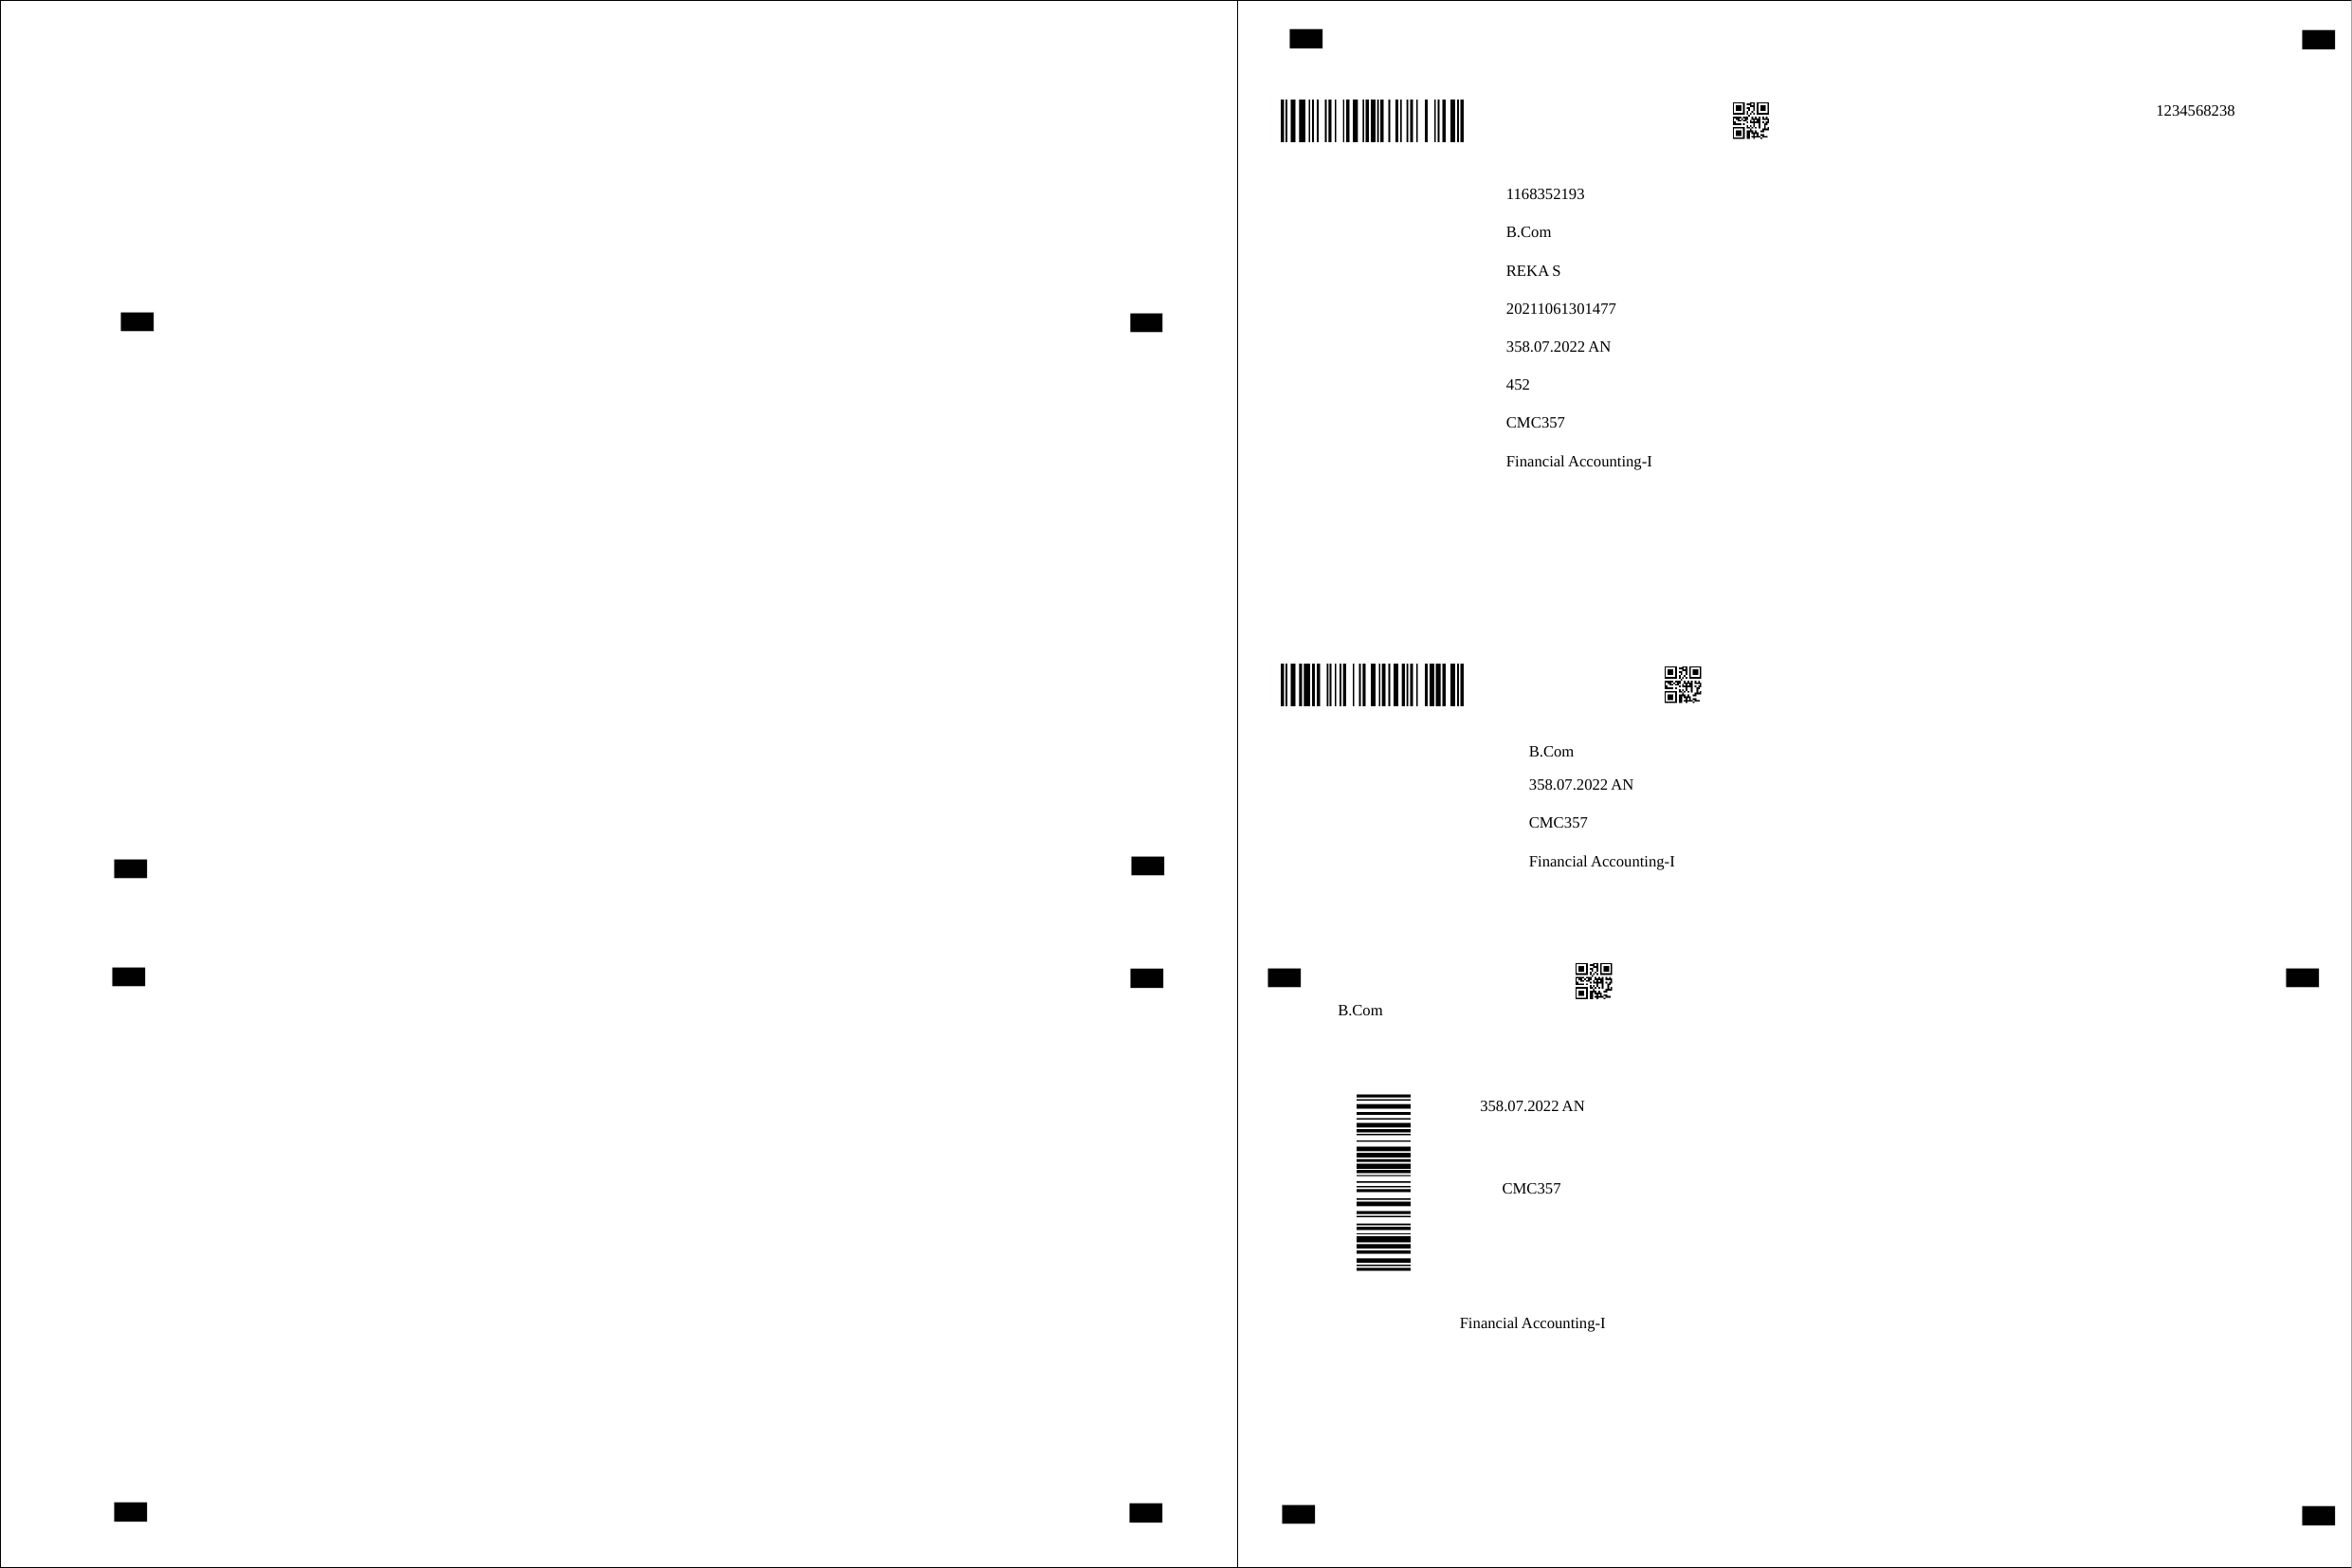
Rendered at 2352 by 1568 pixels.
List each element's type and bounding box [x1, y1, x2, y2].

picture [111, 858, 150, 880]
picture [1267, 95, 1479, 146]
picture [1350, 1080, 1411, 1285]
picture [1265, 967, 1304, 989]
picture [118, 311, 156, 333]
picture [109, 966, 148, 988]
picture [1280, 1504, 1318, 1525]
picture [111, 1501, 150, 1523]
picture [1267, 660, 1479, 710]
picture [1657, 660, 1708, 710]
picture [1286, 28, 1325, 50]
picture [1128, 968, 1166, 990]
table_header [1238, 1, 2351, 1567]
picture [2299, 28, 2338, 51]
picture [1568, 956, 1619, 1006]
picture [1127, 312, 1165, 334]
picture [2283, 967, 2322, 989]
picture [1126, 1502, 1165, 1524]
picture [1725, 95, 1776, 146]
table_header [1, 1, 1237, 1567]
picture [2299, 1504, 2338, 1527]
picture [1128, 855, 1167, 877]
